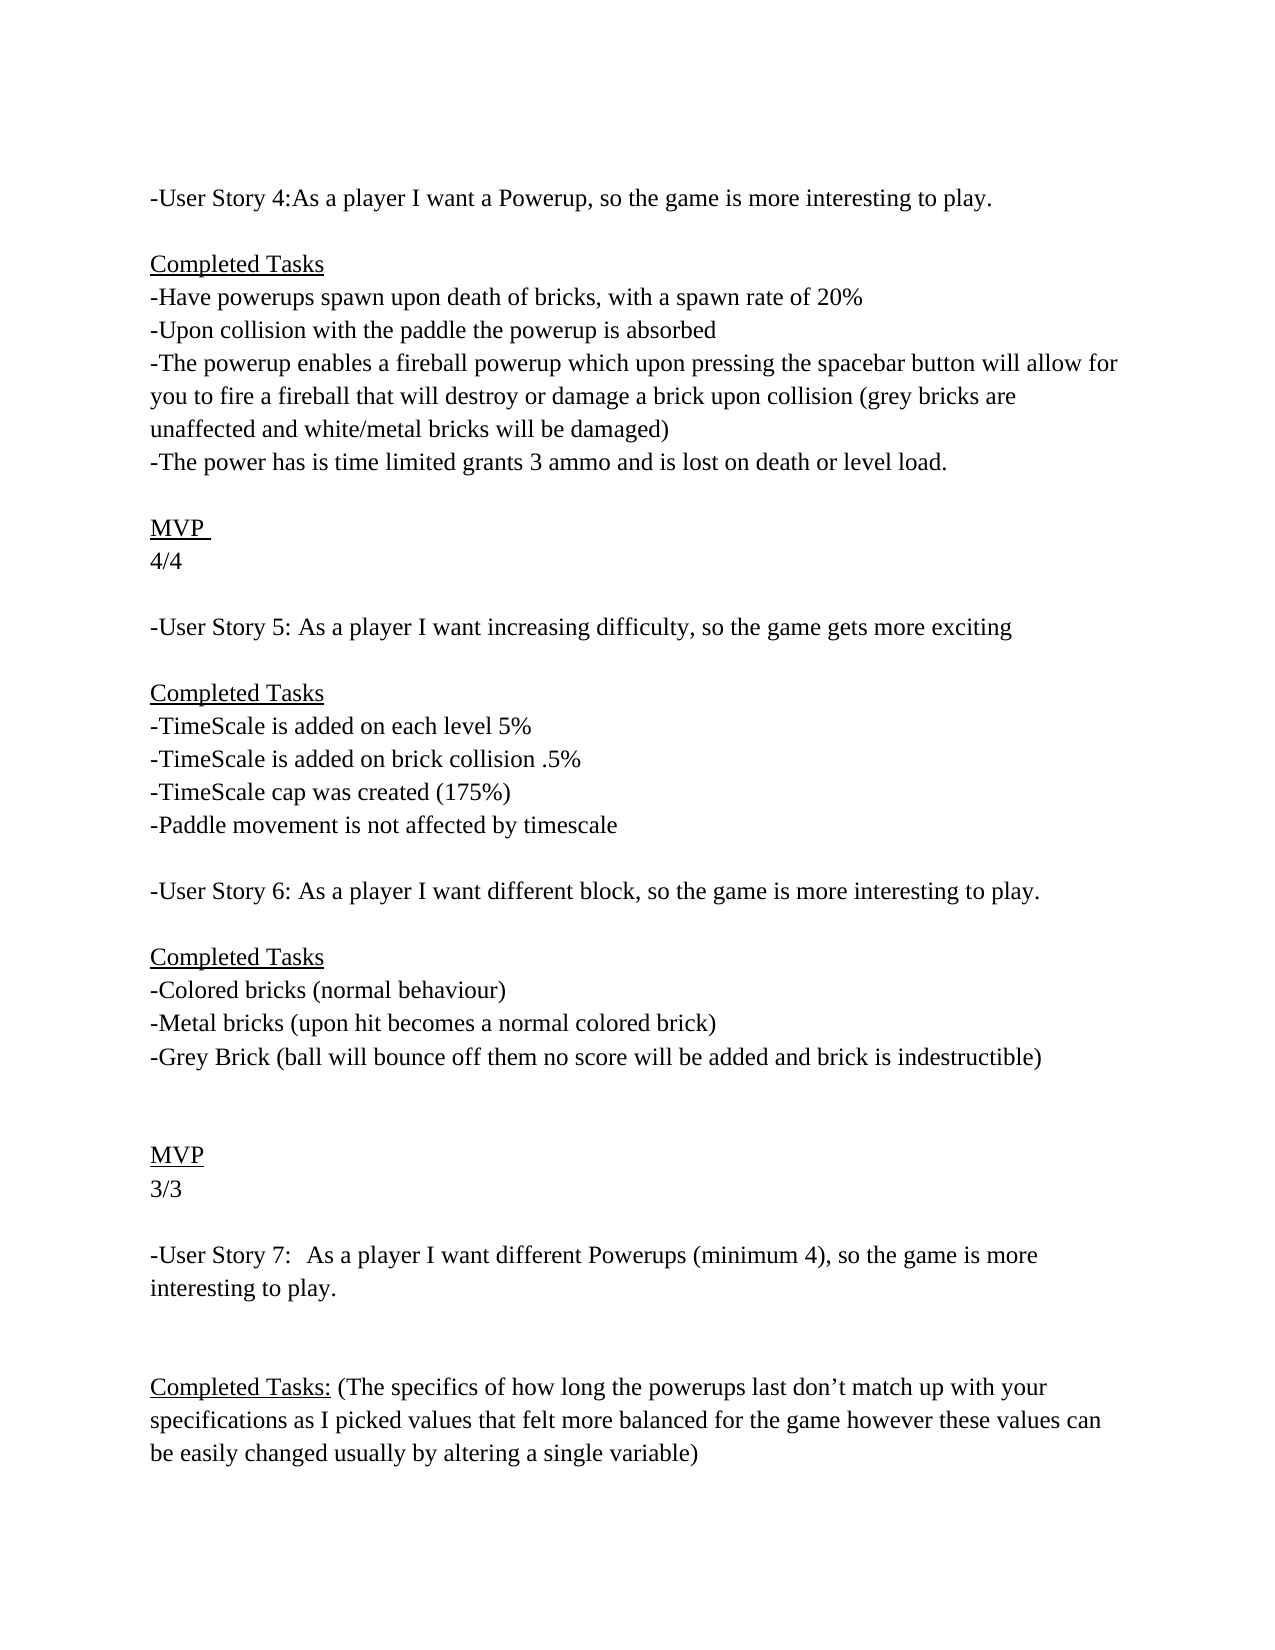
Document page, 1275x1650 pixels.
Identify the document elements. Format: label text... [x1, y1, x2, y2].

text MVP [150, 513, 1125, 542]
text -Have powerups spawn upon death of bricks, with a spawn rate of 20% [150, 282, 1125, 311]
text -Paddle movement is not affected by timescale [150, 810, 1125, 839]
text -Grey Brick (ball will bounce off them no score will be added and brick is indestructible) [150, 1042, 1125, 1070]
text -The power has is time limited grants 3 ammo and is lost on death or level load. [150, 447, 1125, 476]
text -TimeScale is added on each level 5% [150, 711, 1125, 740]
text Completed Tasks [150, 678, 1125, 707]
text -User Story 7: As a player I want different Powerups (minimum 4), so the game is more interesting to play. [150, 1240, 1125, 1301]
text -The powerup enables a fireball powerup which upon pressing the spacebar button will allow for you to fire a fireball that will destroy or damage a brick upon collision (grey bricks are unaffected and white/metal bricks will be damaged) [150, 348, 1125, 443]
text -Upon collision with the paddle the powerup is absorbed [150, 315, 1125, 344]
text MVP [150, 1141, 1125, 1169]
text -Colored bricks (normal behaviour) [150, 976, 1125, 1004]
text -User Story 6: As a player I want different block, so the game is more interesting to play. [150, 876, 1125, 905]
text 3/3 [150, 1174, 1125, 1202]
text Completed Tasks: (The specifics of how long the powerups last don’t match up with your specifications as I picked values that felt more balanced for the game however these values can be easily changed usually by altering a single variable) [150, 1372, 1125, 1467]
text -Metal bricks (upon hit becomes a normal colored brick) [150, 1008, 1125, 1037]
text -User Story 4:As a player I want a Powerup, so the game is more interesting to play. [150, 183, 1125, 212]
text 4/4 [150, 546, 1125, 575]
text -TimeScale is added on brick collision .5% [150, 744, 1125, 773]
text -User Story 5: As a player I want increasing difficulty, so the game gets more exciting [150, 612, 1125, 641]
text Completed Tasks [150, 249, 1125, 278]
text -TimeScale cap was created (175%) [150, 777, 1125, 806]
text Completed Tasks [150, 942, 1125, 971]
